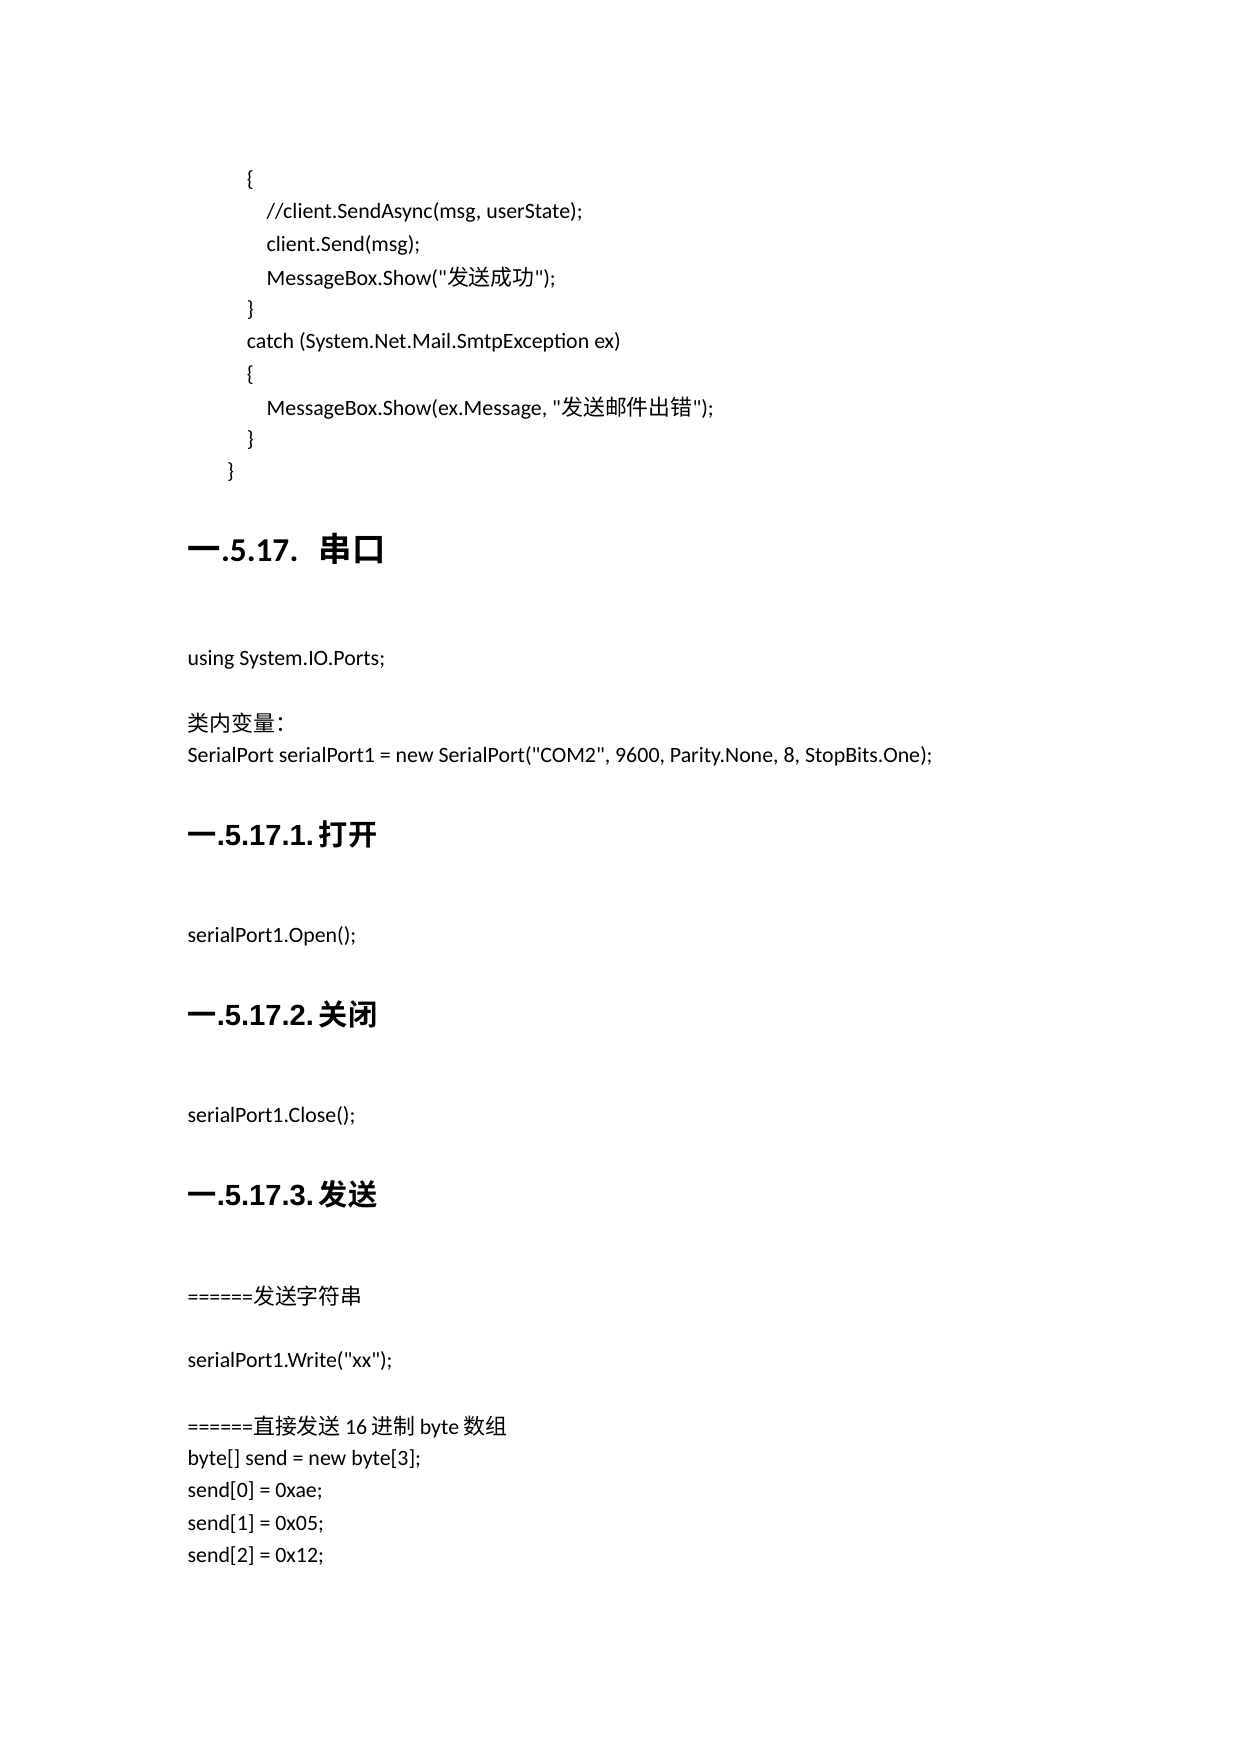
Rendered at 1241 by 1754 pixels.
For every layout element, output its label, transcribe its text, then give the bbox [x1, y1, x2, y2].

text MessageBox.Show(ex.Message, "发送邮件出错"); [187, 389, 1053, 422]
text send[1] = 0x05; [187, 1506, 1053, 1539]
text } [187, 292, 1053, 324]
text send[2] = 0x12; [187, 1539, 1053, 1571]
text byte[] send = new byte[3]; [187, 1441, 1053, 1474]
text MessageBox.Show("发送成功"); [187, 259, 1053, 292]
text { [187, 162, 1053, 194]
text { [187, 357, 1053, 389]
text SerialPort serialPort1 = new SerialPort("COM2", 9600, Parity.None, 8, StopBits.One); [187, 738, 1053, 771]
text catch (System.Net.Mail.SmtpException ex) [187, 324, 1053, 357]
text serialPort1.Write("xx"); [187, 1344, 1053, 1376]
subtitle 打开 [187, 800, 1053, 865]
subtitle 串口 [187, 514, 1053, 579]
text serialPort1.Close(); [187, 1098, 1053, 1131]
subtitle 发送 [187, 1160, 1053, 1225]
text using System.IO.Ports; [187, 641, 1053, 673]
text 类内变量： [187, 706, 1053, 738]
text client.Send(msg); [187, 227, 1053, 259]
text ======发送字符串 [187, 1279, 1053, 1311]
text //client.SendAsync(msg, userState); [187, 194, 1053, 227]
text send[0] = 0xae; [187, 1474, 1053, 1506]
text ======直接发送16进制byte数组 [187, 1409, 1053, 1441]
text } [187, 422, 1053, 454]
text serialPort1.Open(); [187, 918, 1053, 951]
text } [187, 454, 1053, 487]
subtitle 关闭 [187, 980, 1053, 1045]
